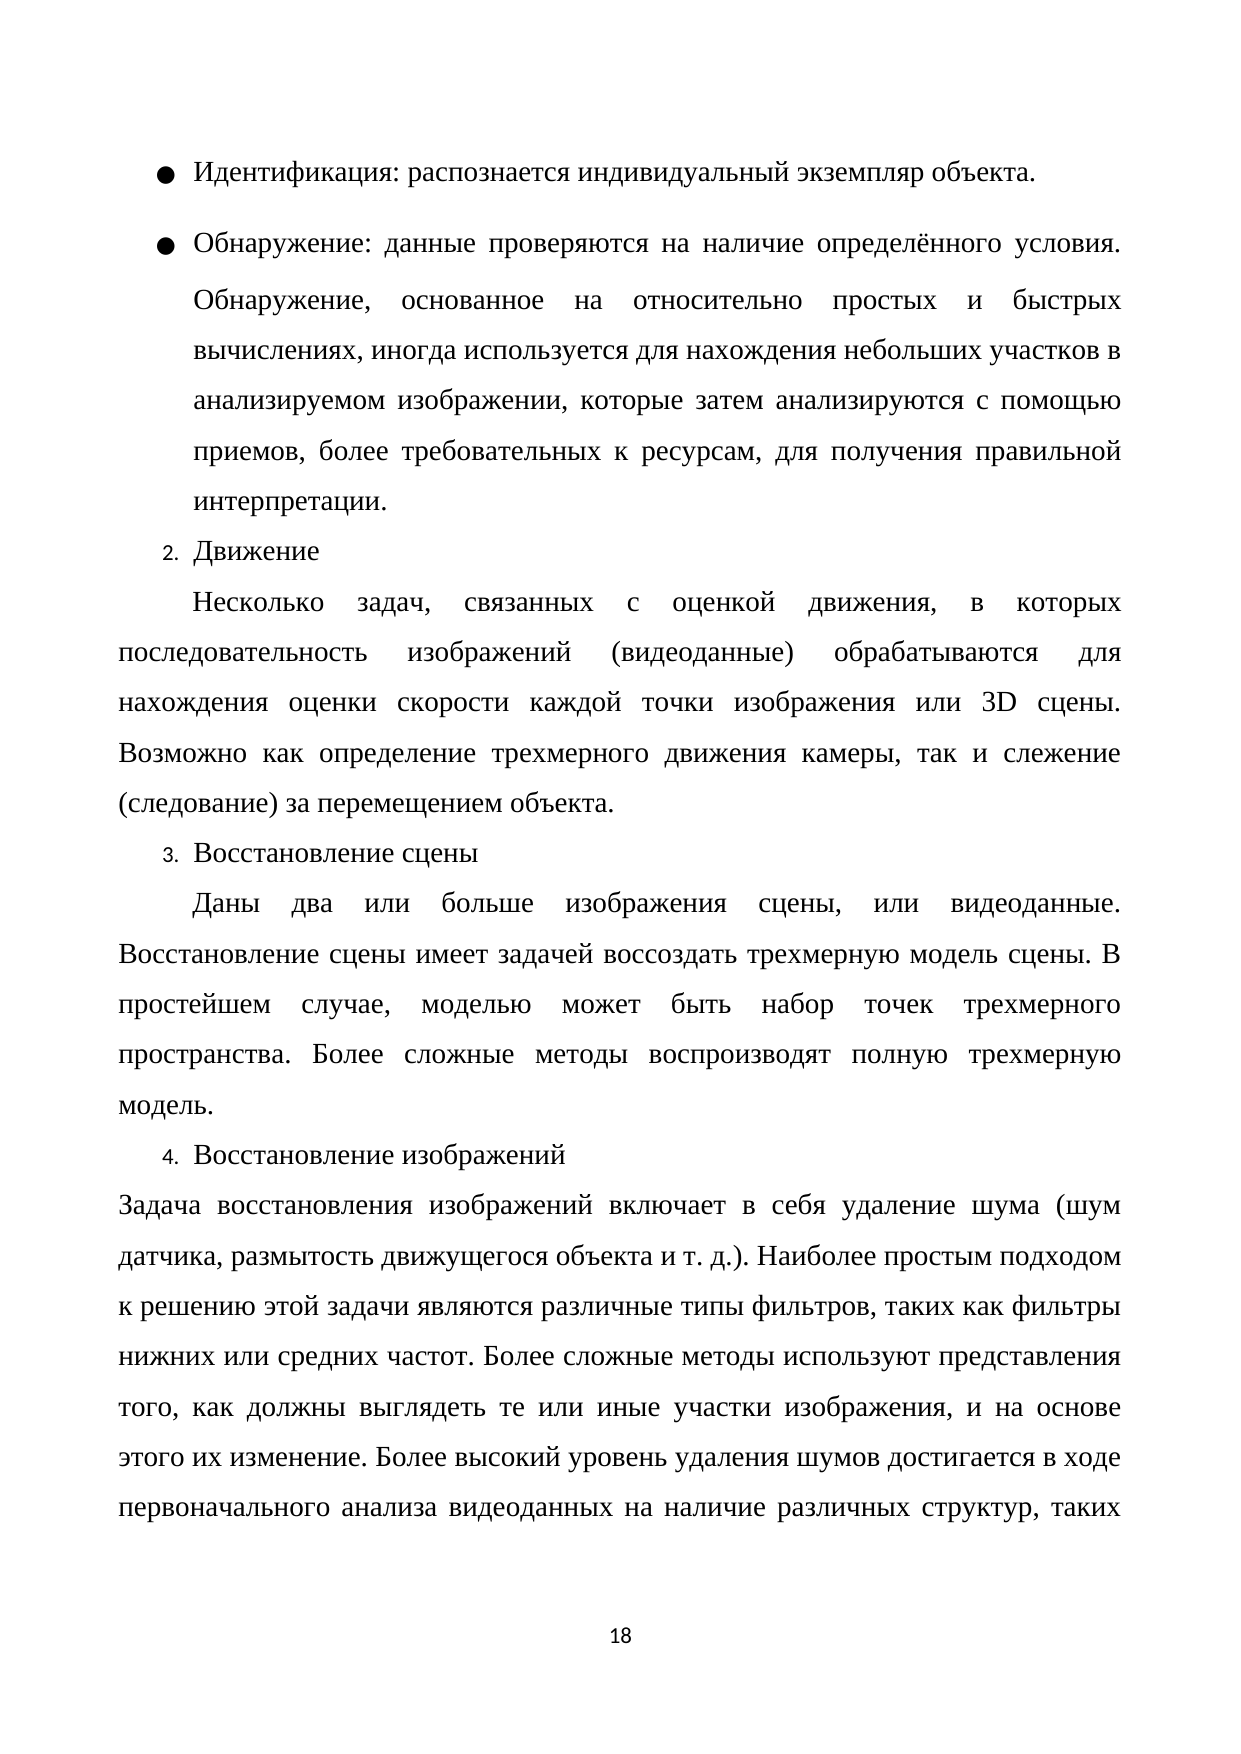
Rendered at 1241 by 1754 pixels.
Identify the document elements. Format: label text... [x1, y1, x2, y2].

text Даны два или больше изображения сцены, или видеоданные. Восстановление сцены имеет задачей воссоздать трехмерную модель сцены. В простейшем случае, моделью может быть набор точек трехмерного пространства. Более сложные методы воспроизводят полную трехмерную модель. [118, 886, 1122, 1120]
list Идентификация: распознается индивидуальный экземпляр объекта. [156, 148, 1122, 195]
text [118, 1187, 1122, 1523]
text Несколько задач, связанных с оценкой движения, в которых последовательность изображений (видеоданные) обрабатываются для нахождения оценки скорости каждой точки изображения или 3D сцены. Возможно как определение трехмерного движения камеры, так и слежение (следование) за перемещением объекта. [118, 584, 1122, 818]
list Восстановление сцены [162, 835, 1122, 869]
list Движение [162, 533, 1122, 567]
list Обнаружение: данные проверяются на наличие определённого условия. Обнаружение, основанное на относительно простых и быстрых вычислениях, иногда используется для нахождения небольших участков в анализируемом изображении, которые затем анализируются с помощью приемов, более требовательных к ресурсам, для получения правильной интерпретации. [156, 218, 1122, 517]
list Восстановление изображений [162, 1137, 1122, 1171]
